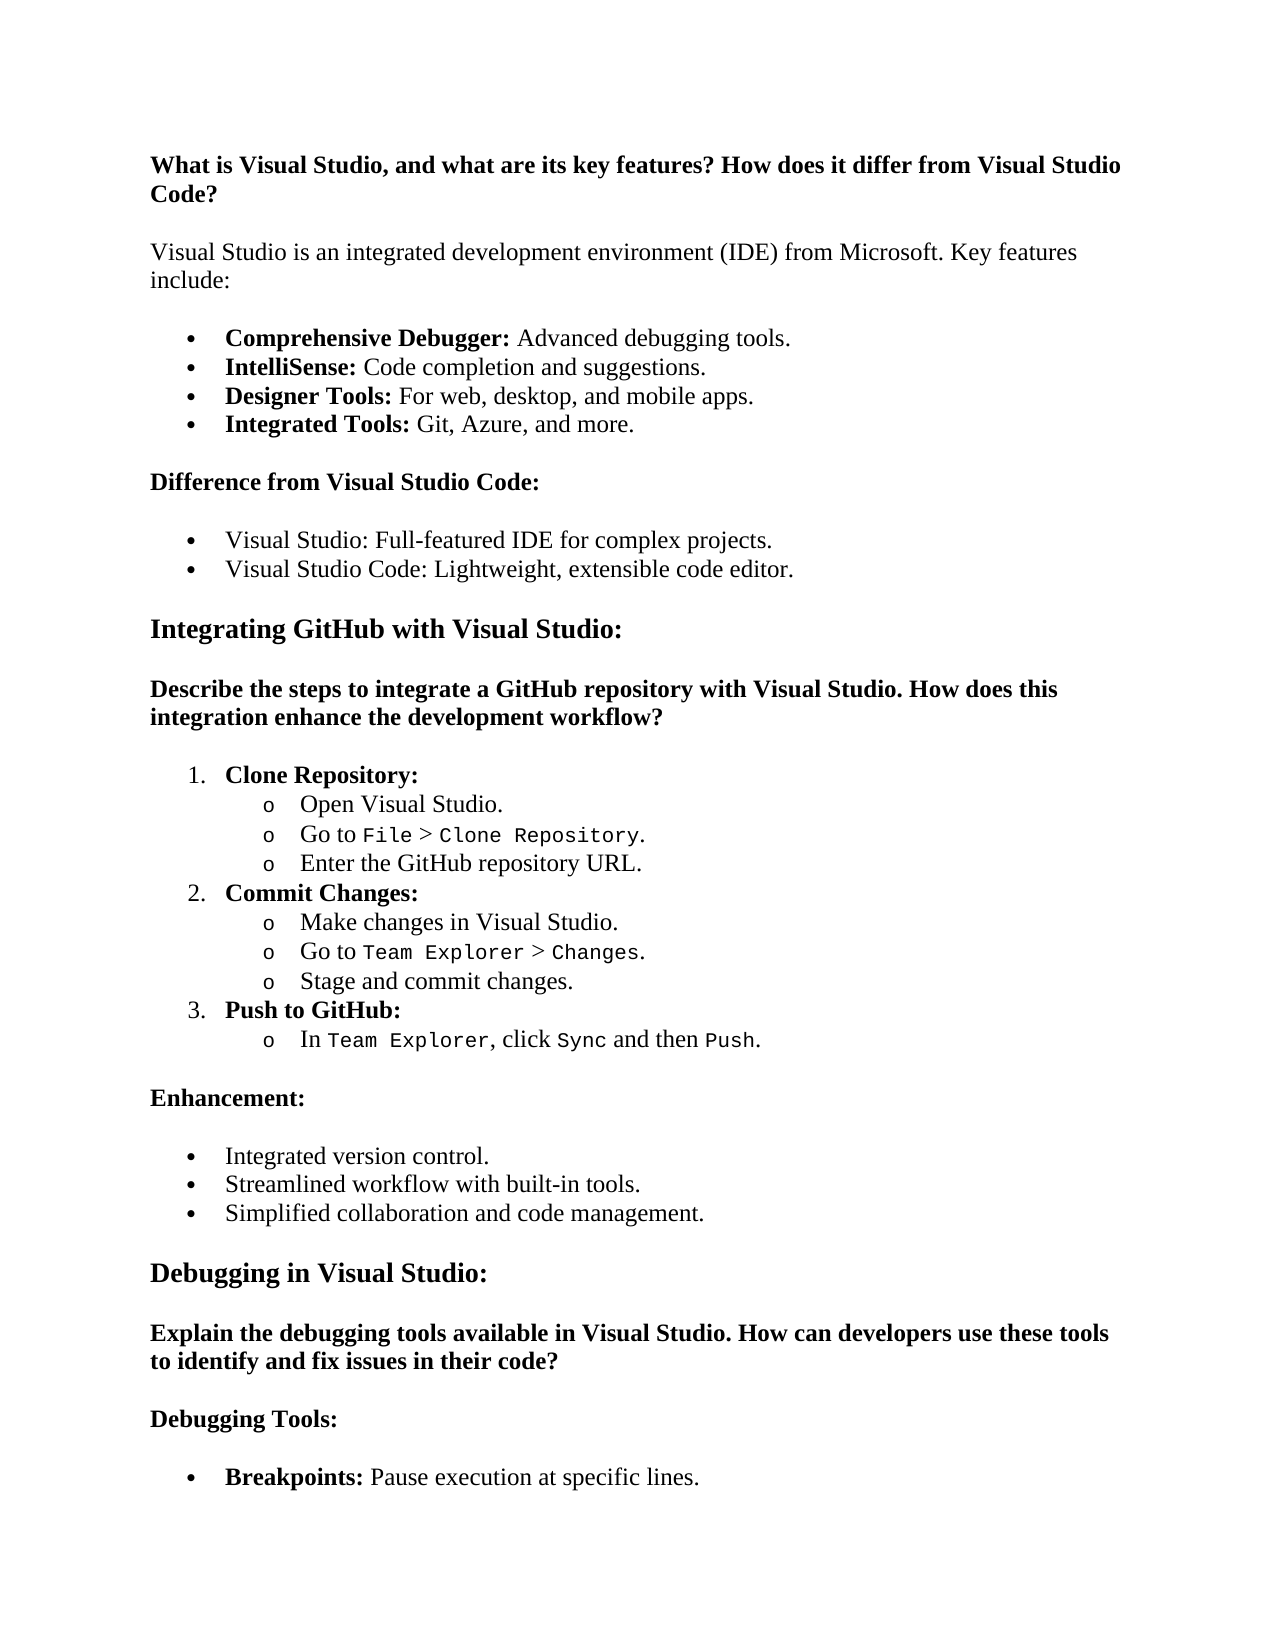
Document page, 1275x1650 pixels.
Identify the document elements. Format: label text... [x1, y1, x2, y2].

list Breakpoints: Pause execution at specific lines. [187, 1462, 1125, 1491]
list Integrated Tools: Git, Azure, and more. [187, 409, 1125, 438]
list In Team Explorer, click Sync and then Push. [262, 1024, 1125, 1054]
list Visual Studio: Full-featured IDE for complex projects. [187, 525, 1125, 554]
text Explain the debugging tools available in Visual Studio. How can developers use these tools to identify and fix issues in their code? [150, 1318, 1125, 1375]
list Integrated version control. [187, 1141, 1125, 1169]
text Visual Studio is an integrated development environment (IDE) from Microsoft. Key features include: [150, 237, 1125, 294]
list Enter the GitHub repository URL. [262, 848, 1125, 878]
list Simplified collaboration and code management. [187, 1198, 1125, 1227]
text Debugging in Visual Studio: [150, 1256, 1125, 1288]
list Go to Team Explorer > Changes. [262, 936, 1125, 966]
list Commit Changes: [187, 878, 1125, 907]
list Push to GitHub: [187, 995, 1125, 1024]
text Integrating GitHub with Visual Studio: [150, 612, 1125, 644]
list IntelliSense: Code completion and suggestions. [187, 352, 1125, 381]
list Streamlined workflow with built-in tools. [187, 1169, 1125, 1198]
list Comprehensive Debugger: Advanced debugging tools. [187, 323, 1125, 352]
text Difference from Visual Studio Code: [150, 467, 1125, 496]
list Clone Repository: [187, 760, 1125, 789]
text Enhancement: [150, 1083, 1125, 1112]
text Describe the steps to integrate a GitHub repository with Visual Studio. How does this integration enhance the development workflow? [150, 674, 1125, 731]
list Designer Tools: For web, desktop, and mobile apps. [187, 381, 1125, 409]
text What is Visual Studio, and what are its key features? How does it differ from Visual Studio Code? [150, 150, 1125, 207]
list Make changes in Visual Studio. [262, 907, 1125, 936]
list Stage and commit changes. [262, 966, 1125, 995]
list Visual Studio Code: Lightweight, extensible code editor. [187, 554, 1125, 583]
list Open Visual Studio. [262, 789, 1125, 819]
list Go to File > Clone Repository. [262, 819, 1125, 848]
text Debugging Tools: [150, 1404, 1125, 1433]
